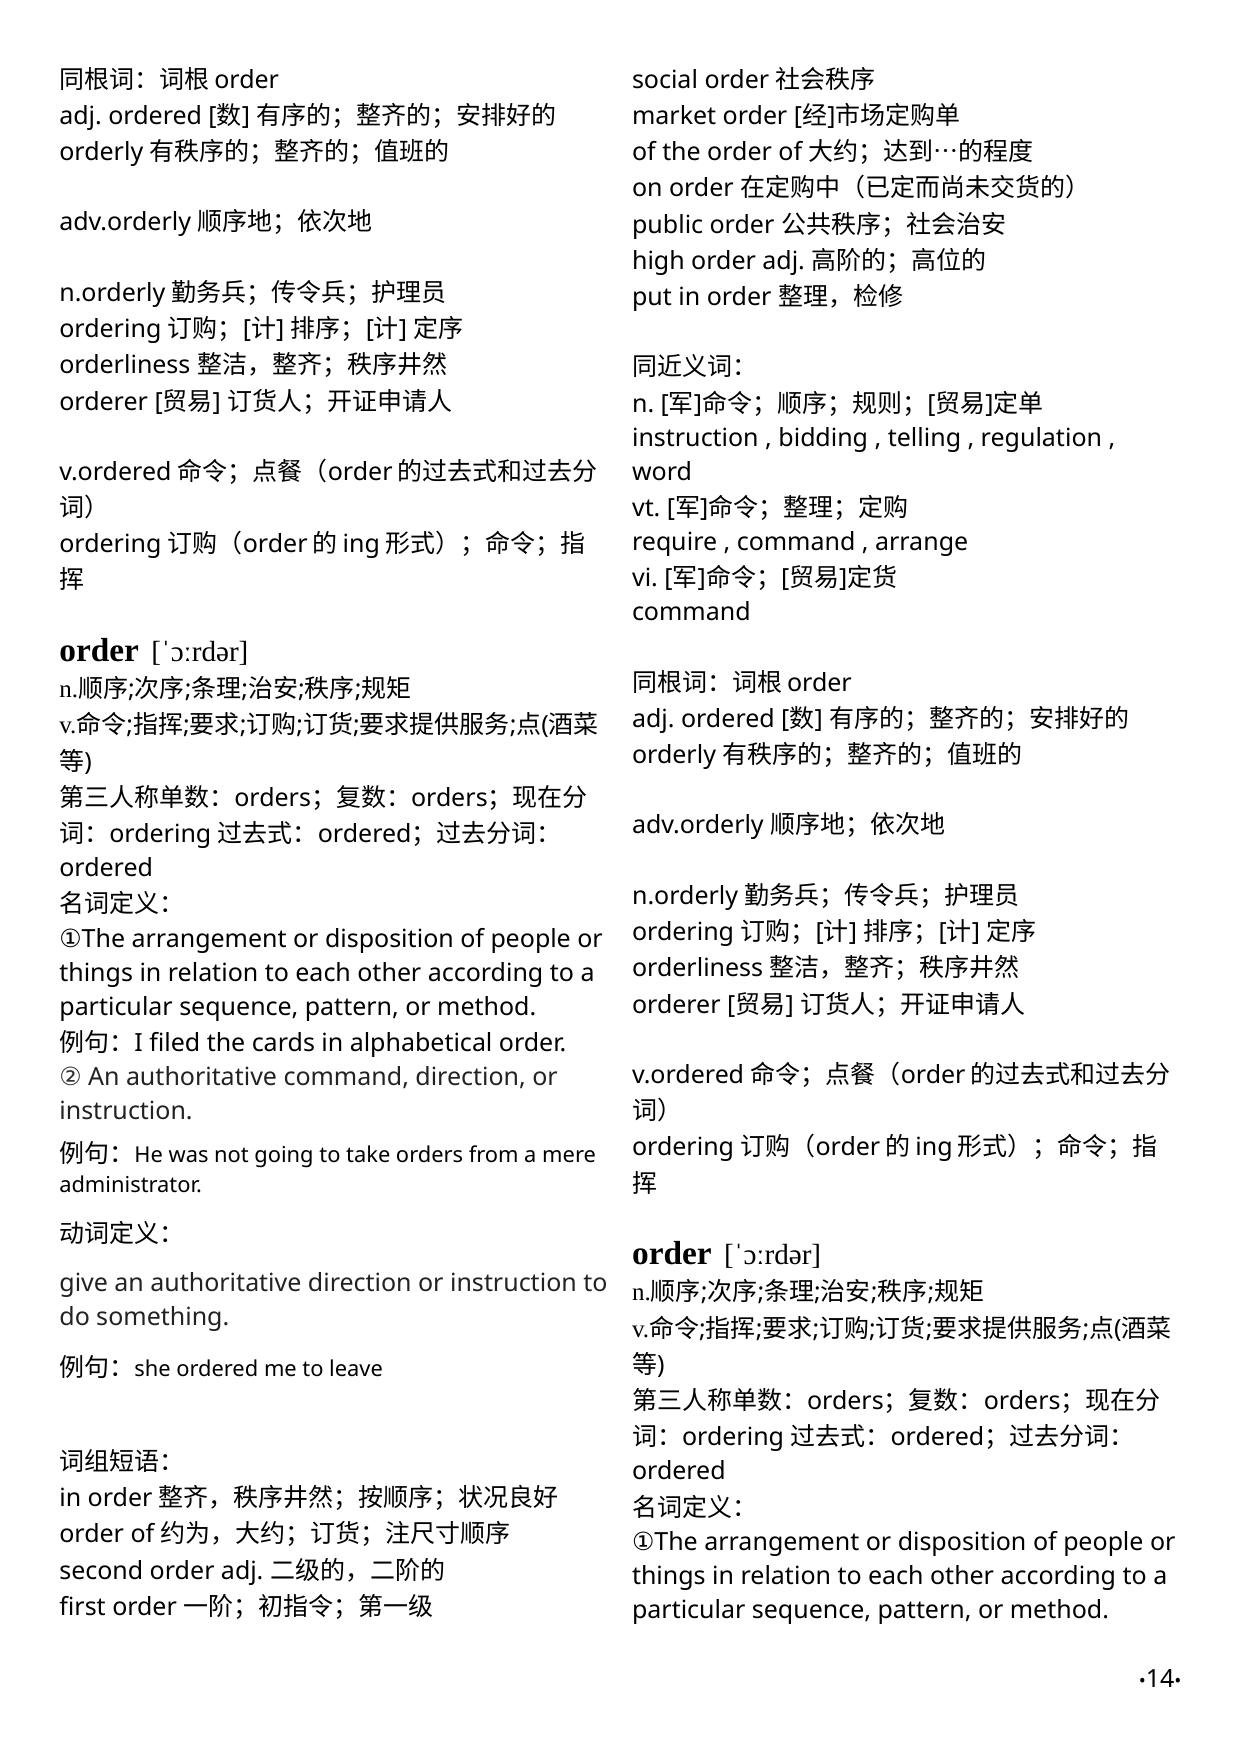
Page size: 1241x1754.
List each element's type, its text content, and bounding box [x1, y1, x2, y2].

text adj. ordered [数] 有序的；整齐的；安排好的 [632, 698, 1181, 735]
text first order 一阶；初指令；第一级 [59, 1586, 608, 1623]
text ordering 订购；[计] 排序；[计] 定序 [632, 912, 1181, 948]
text 同近义词： [632, 347, 1181, 383]
text vt. [军]命令；整理；定购 [632, 487, 1181, 524]
text 例句：I filed the cards in alphabetical order. [59, 1022, 608, 1059]
text v.ordered 命令；点餐（order的过去式和过去分词） [632, 1054, 1181, 1127]
text on order 在定购中（已定而尚未交货的） [632, 168, 1181, 204]
text n.orderly 勤务兵；传令兵；护理员 [59, 272, 608, 308]
text ordering 订购（order的ing形式）；命令；指挥 [632, 1127, 1181, 1199]
text 例句：He was not going to take orders from a mere administrator. [59, 1133, 608, 1199]
text n.顺序;次序;条理;治安;秩序;规矩 v.命令;指挥;要求;订购;订货;要求提供服务;点(酒菜等) [632, 1272, 1181, 1381]
text v.ordered 命令；点餐（order的过去式和过去分词） [59, 451, 608, 524]
text orderliness 整洁，整齐；秩序井然 [59, 345, 608, 381]
text 词组短语： [59, 1441, 608, 1478]
text vi. [军]命令；[贸易]定货 [632, 558, 1181, 594]
text market order [经]市场定购单 [632, 95, 1181, 132]
text adv.orderly 顺序地；依次地 [632, 805, 1181, 841]
text 名词定义： [632, 1487, 1181, 1523]
text command [632, 594, 1181, 628]
text of the order of 大约；达到…的程度 [632, 132, 1181, 168]
text second order adj. 二级的，二阶的 [59, 1550, 608, 1586]
text adv.orderly 顺序地；依次地 [59, 202, 608, 238]
text n. [军]命令；顺序；规则；[贸易]定单 [632, 383, 1181, 419]
text 同根词：词根order [632, 662, 1181, 698]
text 第三人称单数：orders；复数：orders；现在分词：ordering 过去式：ordered；过去分词：ordered [632, 1381, 1181, 1487]
text orderly 有秩序的；整齐的；值班的 [59, 132, 608, 168]
text order [ˈɔːrdər] [59, 630, 608, 669]
text give an authoritative direction or instruction to do something. [59, 1264, 608, 1333]
text 第三人称单数：orders；复数：orders；现在分词：ordering 过去式：ordered；过去分词：ordered [59, 777, 608, 884]
text ordering 订购（order的ing形式）；命令；指挥 [59, 524, 608, 596]
text n.顺序;次序;条理;治安;秩序;规矩 v.命令;指挥;要求;订购;订货;要求提供服务;点(酒菜等) [59, 669, 608, 777]
text n.orderly 勤务兵；传令兵；护理员 [632, 875, 1181, 912]
text 动词定义： [59, 1214, 608, 1250]
text order [ˈɔːrdər] [632, 1233, 1181, 1272]
text ①The arrangement or disposition of people or things in relation to each other according to a particular sequence, pattern, or method. [59, 920, 608, 1022]
text 名词定义： [59, 884, 608, 920]
text orderly 有秩序的；整齐的；值班的 [632, 735, 1181, 771]
text orderliness 整洁，整齐；秩序井然 [632, 948, 1181, 984]
text adj. ordered [数] 有序的；整齐的；安排好的 [59, 95, 608, 132]
text order of 约为，大约；订货；注尺寸顺序 [59, 1514, 608, 1550]
text ② An authoritative command, direction, or instruction. [59, 1059, 608, 1127]
text 例句：she ordered me to leave [59, 1347, 608, 1383]
text 同根词：词根order [59, 59, 608, 95]
text orderer [贸易] 订货人；开证申请人 [59, 381, 608, 417]
text social order 社会秩序 [632, 59, 1181, 95]
text require , command , arrange [632, 524, 1181, 558]
text put in order 整理，检修 [632, 277, 1181, 313]
text high order adj. 高阶的；高位的 [632, 240, 1181, 277]
text public order 公共秩序；社会治安 [632, 204, 1181, 240]
text ①The arrangement or disposition of people or things in relation to each other according to a particular sequence, pattern, or method. [632, 1523, 1181, 1626]
text instruction , bidding , telling , regulation , word [632, 419, 1181, 487]
text in order 整齐，秩序井然；按顺序；状况良好 [59, 1478, 608, 1514]
text ordering 订购；[计] 排序；[计] 定序 [59, 308, 608, 345]
text orderer [贸易] 订货人；开证申请人 [632, 984, 1181, 1020]
